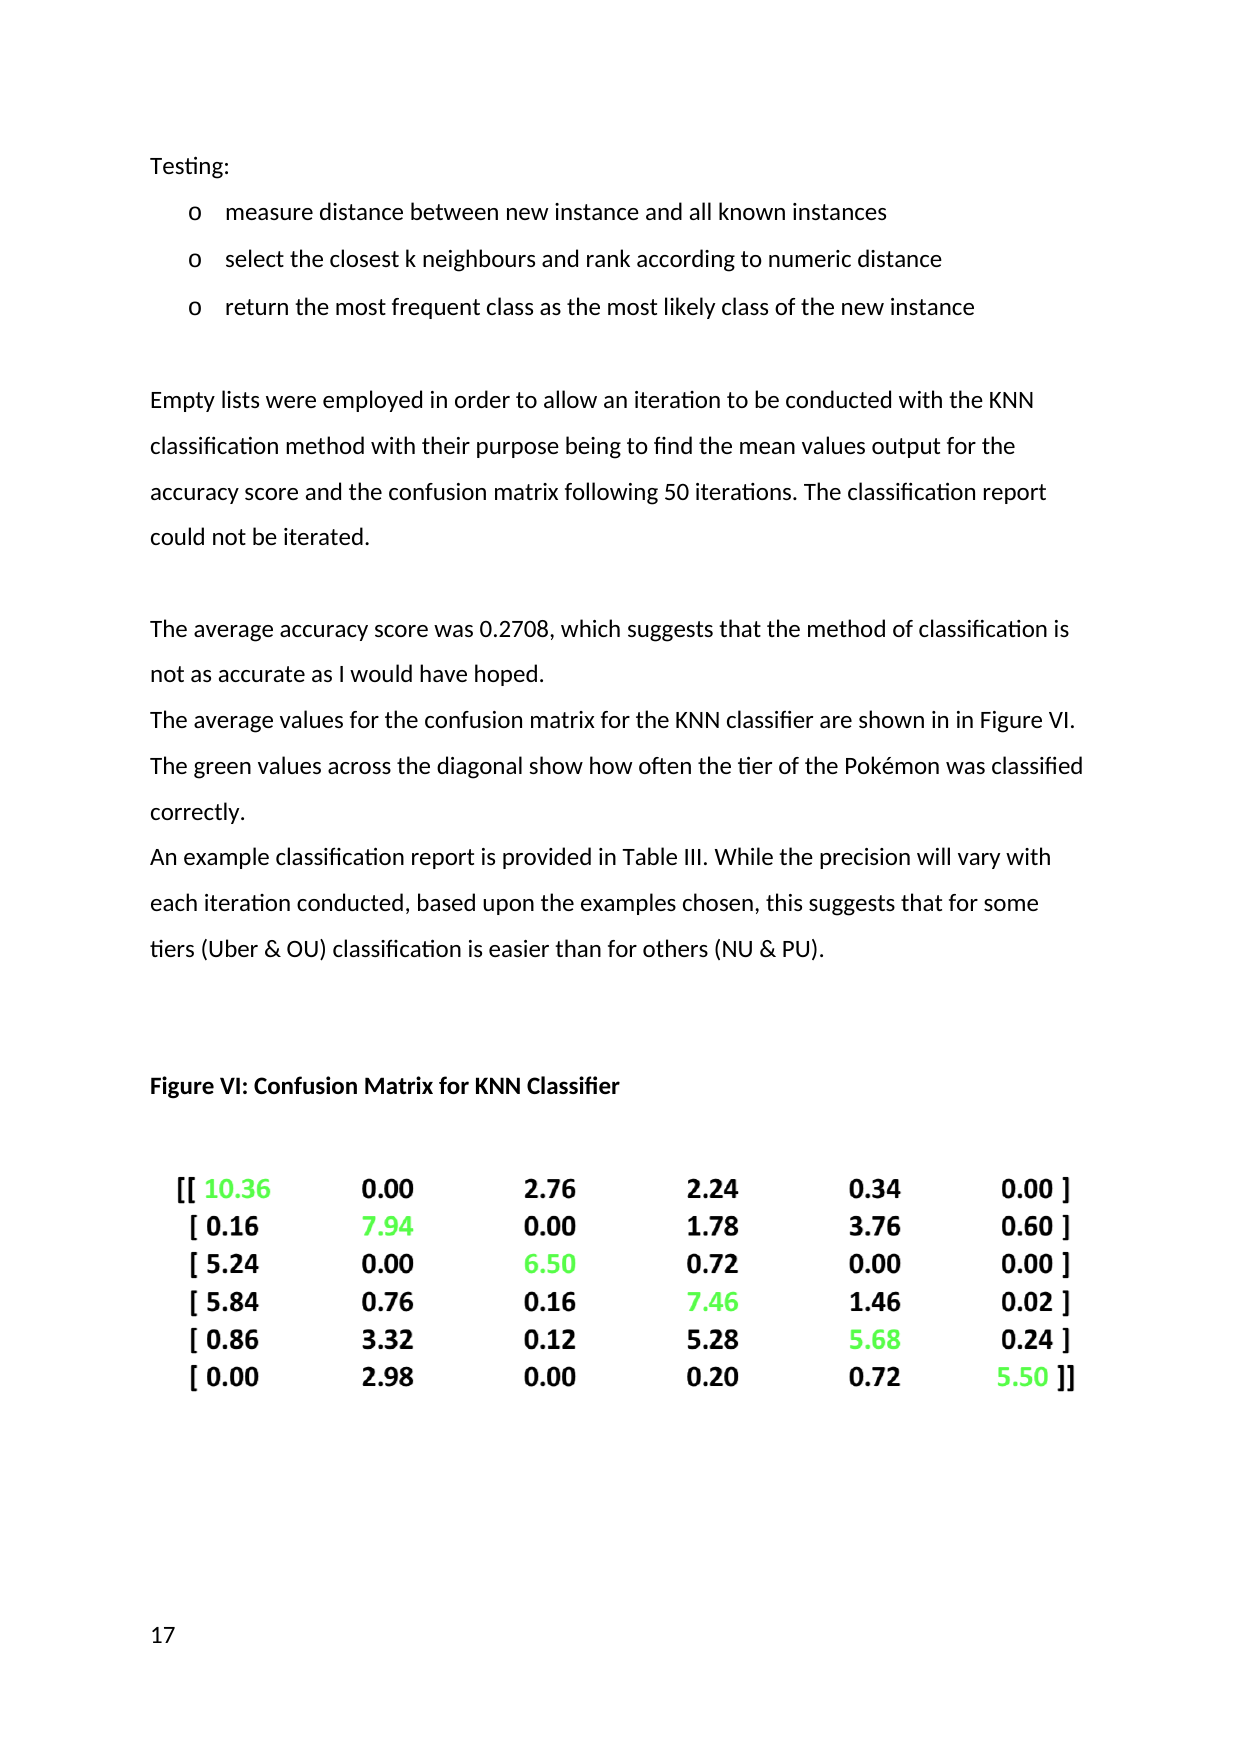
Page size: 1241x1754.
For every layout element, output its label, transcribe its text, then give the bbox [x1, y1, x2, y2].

list select the closest k neighbours and rank according to numeric distance [187, 243, 1090, 275]
list measure distance between new instance and all known instances [187, 196, 1090, 227]
text The average values for the confusion matrix for the KNN classifier are shown in in Figure VI. The green values across the diagonal show how often the tier of the Pokémon was classified correctly. [150, 704, 1090, 826]
picture [150, 1161, 1090, 1400]
text Testing: [150, 150, 1090, 181]
list return the most frequent class as the most likely class of the new instance [187, 291, 1090, 323]
text The average accuracy score was 0.2708, which suggests that the method of classification is not as accurate as I would have hoped. [150, 613, 1090, 689]
text Figure VI: Confusion Matrix for KNN Classifier [150, 1070, 1090, 1101]
text An example classification report is provided in Table III. While the precision will vary with each iteration conducted, based upon the examples chosen, this suggests that for some tiers (Uber & OU) classification is easier than for others (NU & PU). [150, 842, 1090, 963]
text Empty lists were employed in order to allow an iteration to be conducted with the KNN classification method with their purpose being to find the mean values output for the accuracy score and the confusion matrix following 50 iterations. The classification report could not be iterated. [150, 384, 1090, 552]
